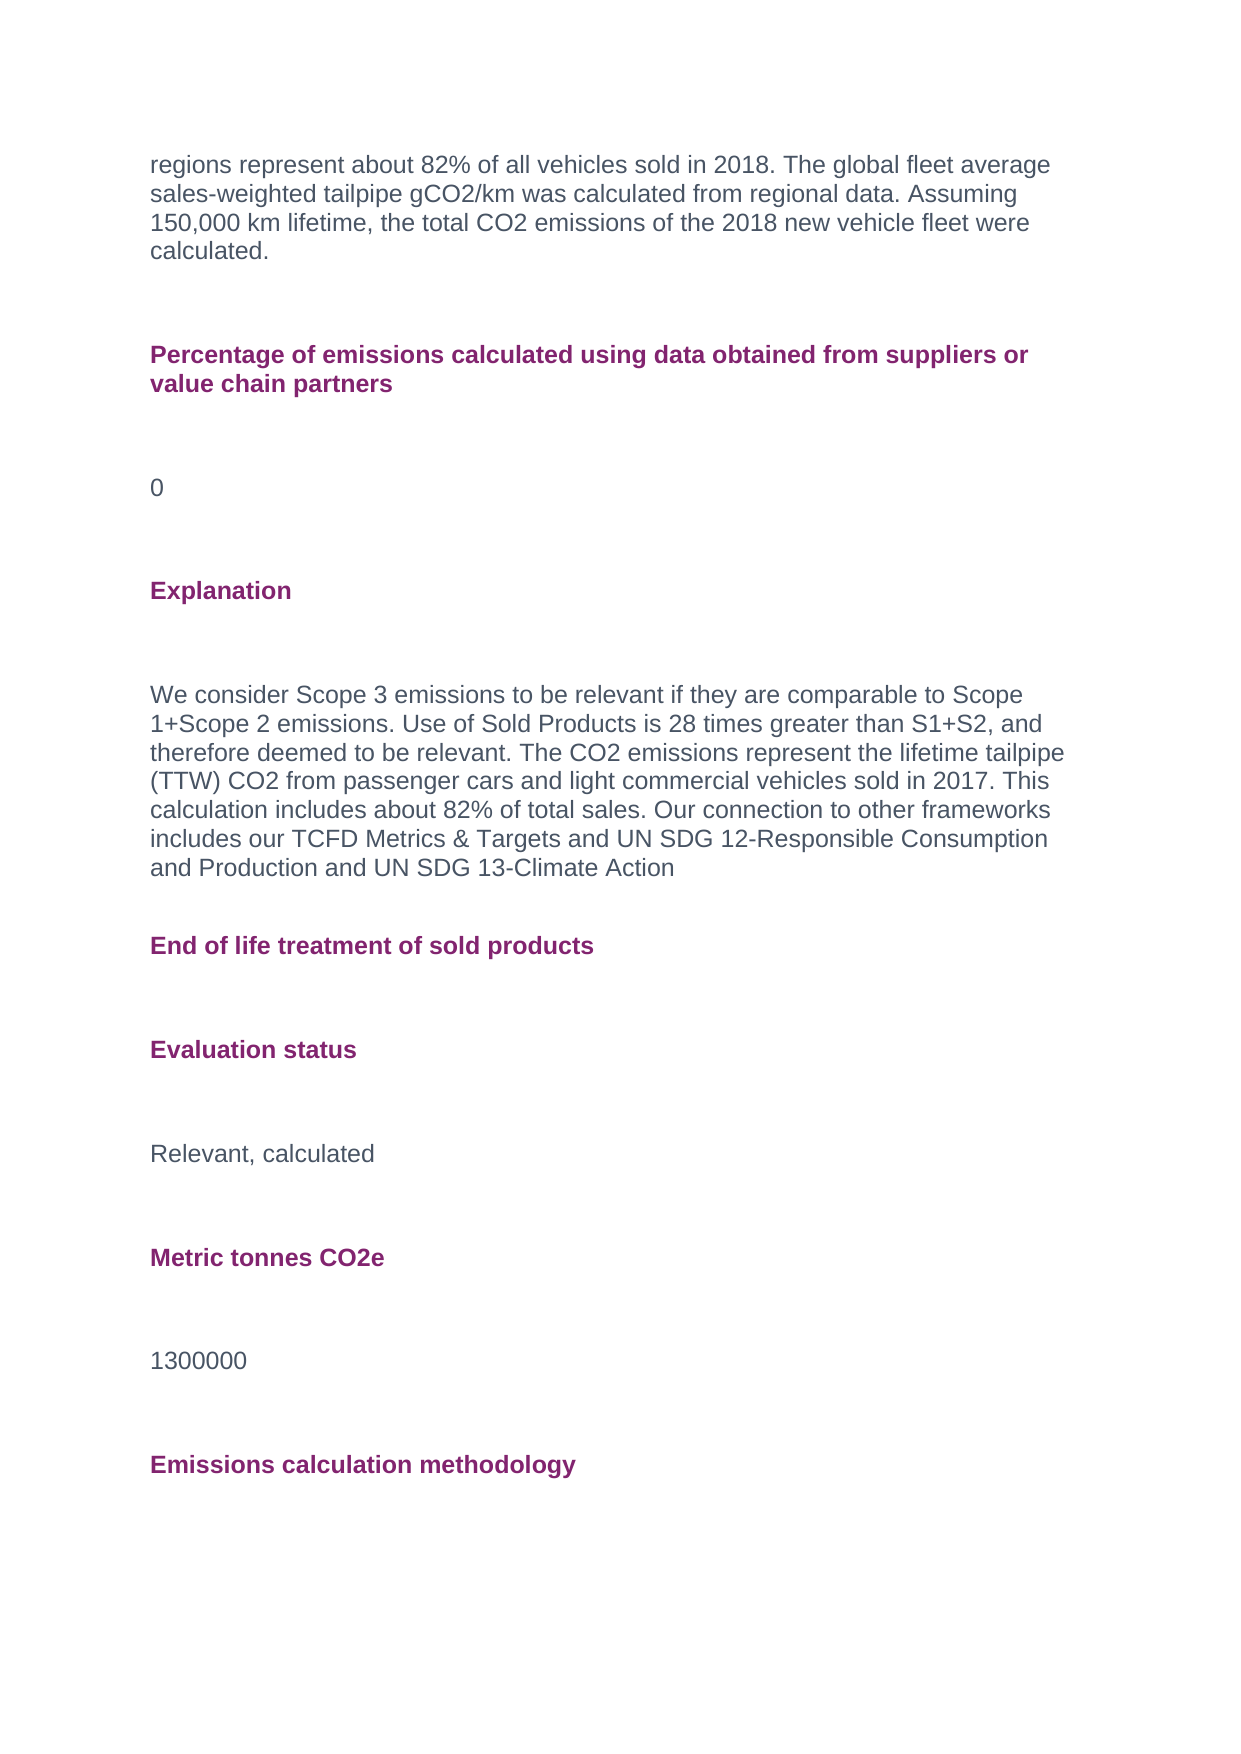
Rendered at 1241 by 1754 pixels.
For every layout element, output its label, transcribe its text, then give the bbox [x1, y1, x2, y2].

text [150, 150, 1090, 265]
subtitle End of life treatment of sold products [150, 931, 1090, 960]
text 1300000 [150, 1346, 1090, 1375]
subtitle Evaluation status [150, 1035, 1090, 1064]
subtitle Metric tonnes CO2e [150, 1242, 1090, 1271]
text 0 [150, 472, 1090, 501]
subtitle Emissions calculation methodology [150, 1450, 1090, 1479]
subtitle Percentage of emissions calculated using data obtained from suppliers or value chain partners [150, 340, 1090, 397]
text We consider Scope 3 emissions to be relevant if they are comparable to Scope 1+Scope 2 emissions. Use of Sold Products is 28 times greater than S1+S2, and therefore deemed to be relevant. The CO2 emissions represent the lifetime tailpipe (TTW) CO2 from passenger cars and light commercial vehicles sold in 2017. This calculation includes about 82% of total sales. Our connection to other frameworks includes our TCFD Metrics & Targets and UN SDG 12-Responsible Consumption and Production and UN SDG 13-Climate Action [150, 680, 1090, 881]
subtitle Explanation [150, 576, 1090, 605]
text Relevant, calculated [150, 1139, 1090, 1167]
